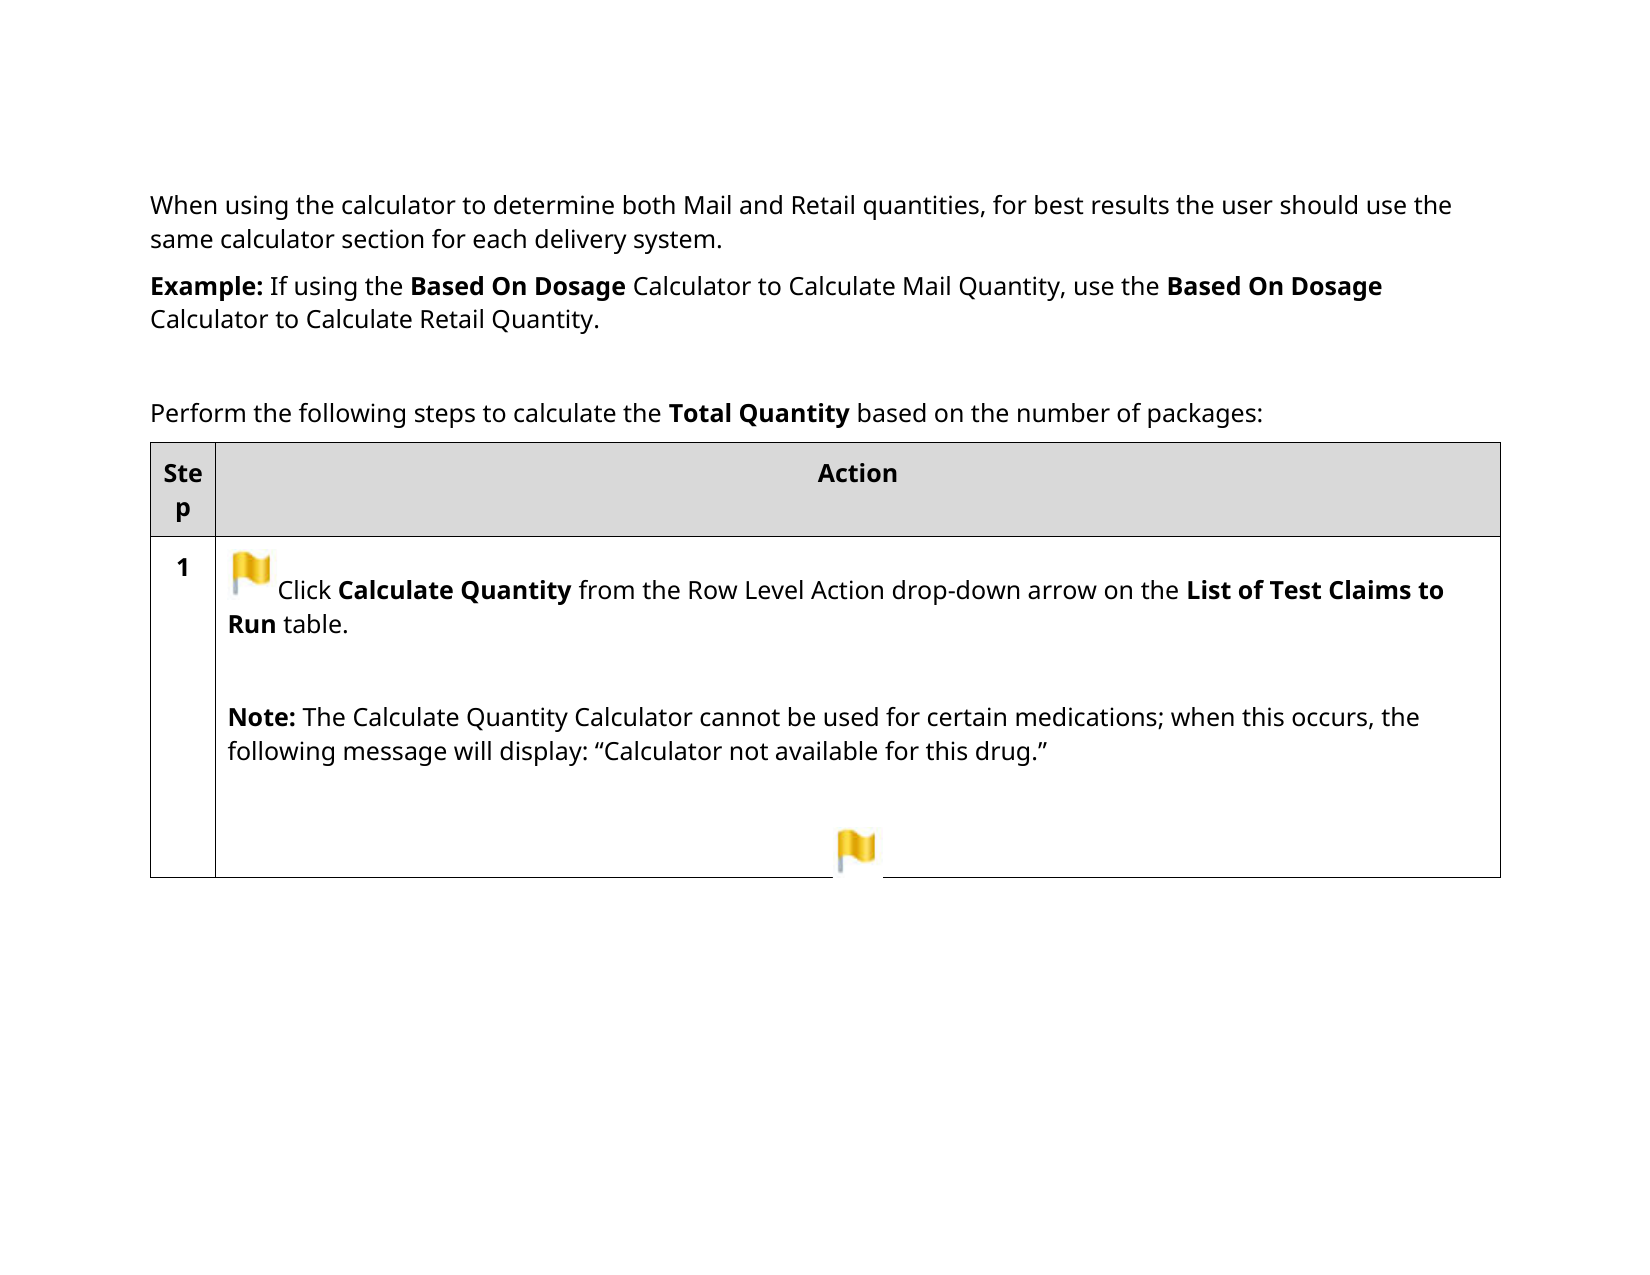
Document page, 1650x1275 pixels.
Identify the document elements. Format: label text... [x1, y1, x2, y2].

table_header Step [151, 443, 215, 536]
text When using the calculator to determine both Mail and Retail quantities, for best results the user should use the same calculator section for each delivery system. [150, 187, 1500, 256]
table_cell 1 [151, 537, 215, 877]
text Perform the following steps to calculate the Total Quantity based on the number of packages: [150, 395, 1500, 429]
picture [227, 549, 278, 600]
table_header Action [216, 443, 1500, 536]
text Example: If using the Based On Dosage Calculator to Calculate Mail Quantity, use the Based On Dosage Calculator to Calculate Retail Quantity. [150, 268, 1500, 336]
picture [832, 827, 883, 878]
table_cell Click Calculate Quantity from the Row Level Action drop-down arrow on the List of Test Claims to Run table. Note: The Calculate Quantity Calculator cannot be used for certain medications; when this occurs, the following message will display: “Calculator not available for this drug.” Result: Calculate Quantity popup displays. Notes: Calculate Mail Quantity and Calculate Retail Quantity is checked by default when opening the calculator. Determine the delivery system (Mail, Retail, or Both). It is encouraged to run a test claim (050041) for both delivery systems. However, you may uncheck either delivery system as needed. Based on Number of Packages is the default section for calculating quantity. Reminder: You can change the section to Based on Dosage at any time by clicking the tab at the top. Whether calculating quantity at Mail or Retail, if Based on Number of Packages or Based on Dosage is selected, the other calculating quantity section will default to the same setting. (Example: If Calculating Mail Quantity and Based on Dosage is selected, Based on Dosage is selected for Calculate Retail Quantity.) [216, 537, 1500, 877]
